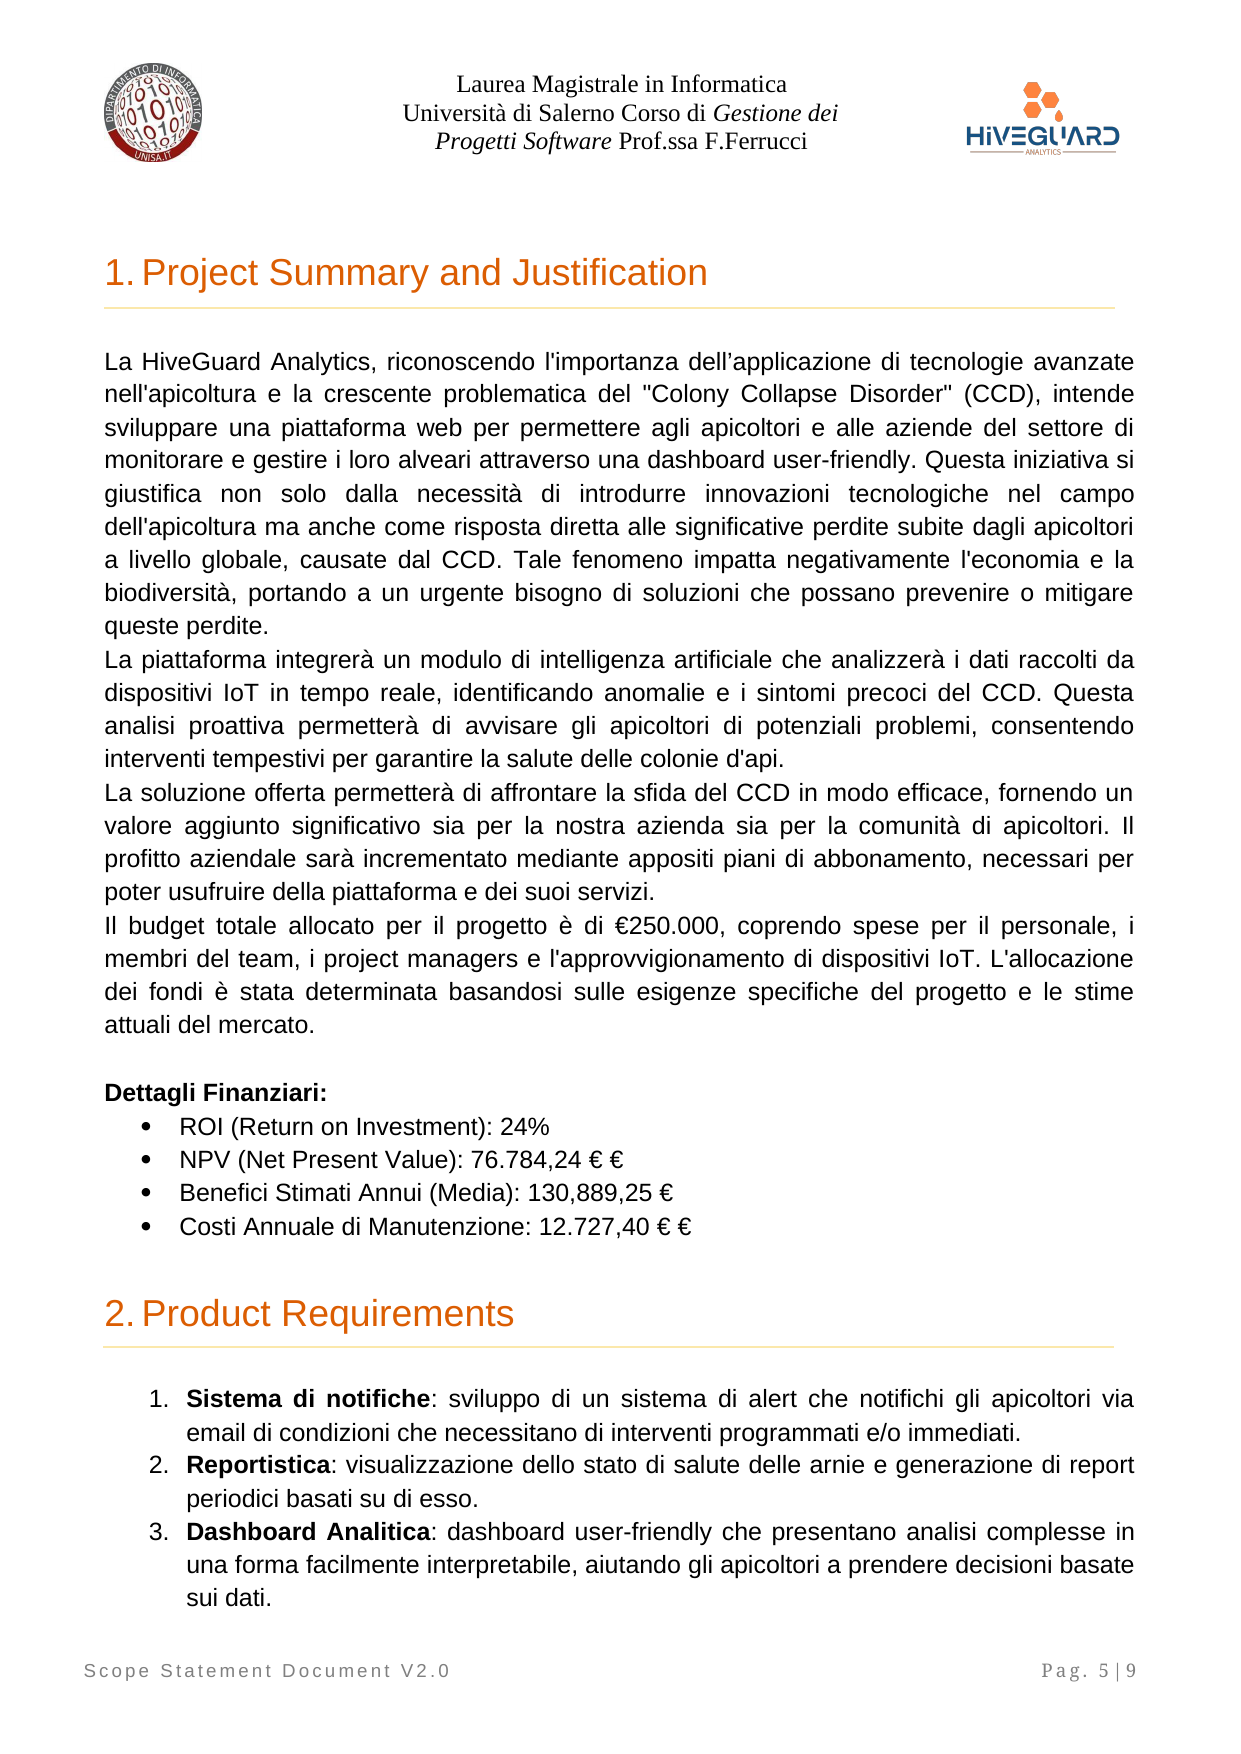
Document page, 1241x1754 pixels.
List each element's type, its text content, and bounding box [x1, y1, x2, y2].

text Project Summary and Justification [104, 250, 1136, 293]
text Il budget totale allocato per il progetto è di €250.000, coprendo spese per il personale, i membri del team, i project managers e l'approvvigionamento di dispositivi IoT. L'allocazione dei fondi è stata determinata basandosi sulle esigenze specifiche del progetto e le stime attuali del mercato. [104, 911, 1136, 1039]
list Sistema di notifiche: sviluppo di un sistema di alert che notifichi gli apicoltori via email di condizioni che necessitano di interventi programmati e/o immediati. [148, 1384, 1136, 1446]
list Costi Annuale di Manutenzione: 12.727,40 € € [142, 1212, 1136, 1240]
list Dashboard Analitica: dashboard user-friendly che presentano analisi complesse in una forma facilmente interpretabile, aiutando gli apicoltori a prendere decisioni basate sui dati. [148, 1517, 1136, 1611]
text La piattaforma integrerà un modulo di intelligenza artificiale che analizzerà i dati raccolti da dispositivi IoT in tempo reale, identificando anomalie e i sintomi precoci del CCD. Questa analisi proattiva permetterà di avvisare gli apicoltori di potenziali problemi, consentendo interventi tempestivi per garantire la salute delle colonie d'api. [104, 645, 1136, 772]
text La HiveGuard Analytics, riconoscendo l'importanza dell’applicazione di tecnologie avanzate nell'apicoltura e la crescente problematica del "Colony Collapse Disorder" (CCD), intende sviluppare una piattaforma web per permettere agli apicoltori e alle aziende del settore di monitorare e gestire i loro alveari attraverso una dashboard user-friendly. Questa iniziativa si giustifica non solo dalla necessità di introdurre innovazioni tecnologiche nel campo dell'apicoltura ma anche come risposta diretta alle significative perdite subite dagli apicoltori a livello globale, causate dal CCD. Tale fenomeno impatta negativamente l'economia e la biodiversità, portando a un urgente bisogno di soluzioni che possano prevenire o mitigare queste perdite. [104, 346, 1136, 639]
list Benefici Stimati Annui (Media): 130,889,25 € [142, 1178, 1136, 1207]
list ROI (Return on Investment): 24% [142, 1112, 1136, 1141]
list Reportistica: visualizzazione dello stato di salute delle arnie e generazione di report periodici basati su di esso. [148, 1451, 1136, 1512]
list NPV (Net Present Value): 76.784,24 € € [142, 1145, 1136, 1174]
picture [958, 73, 1128, 162]
picture [104, 63, 202, 162]
text Product Requirements [104, 1291, 1136, 1334]
text Dettagli Finanziari: [104, 1078, 1136, 1107]
text La soluzione offerta permetterà di affrontare la sfida del CCD in modo efficace, fornendo un valore aggiunto significativo sia per la nostra azienda sia per la comunità di apicoltori. Il profitto aziendale sarà incrementato mediante appositi piani di abbonamento, necessari per poter usufruire della piattaforma e dei suoi servizi. [104, 778, 1136, 906]
